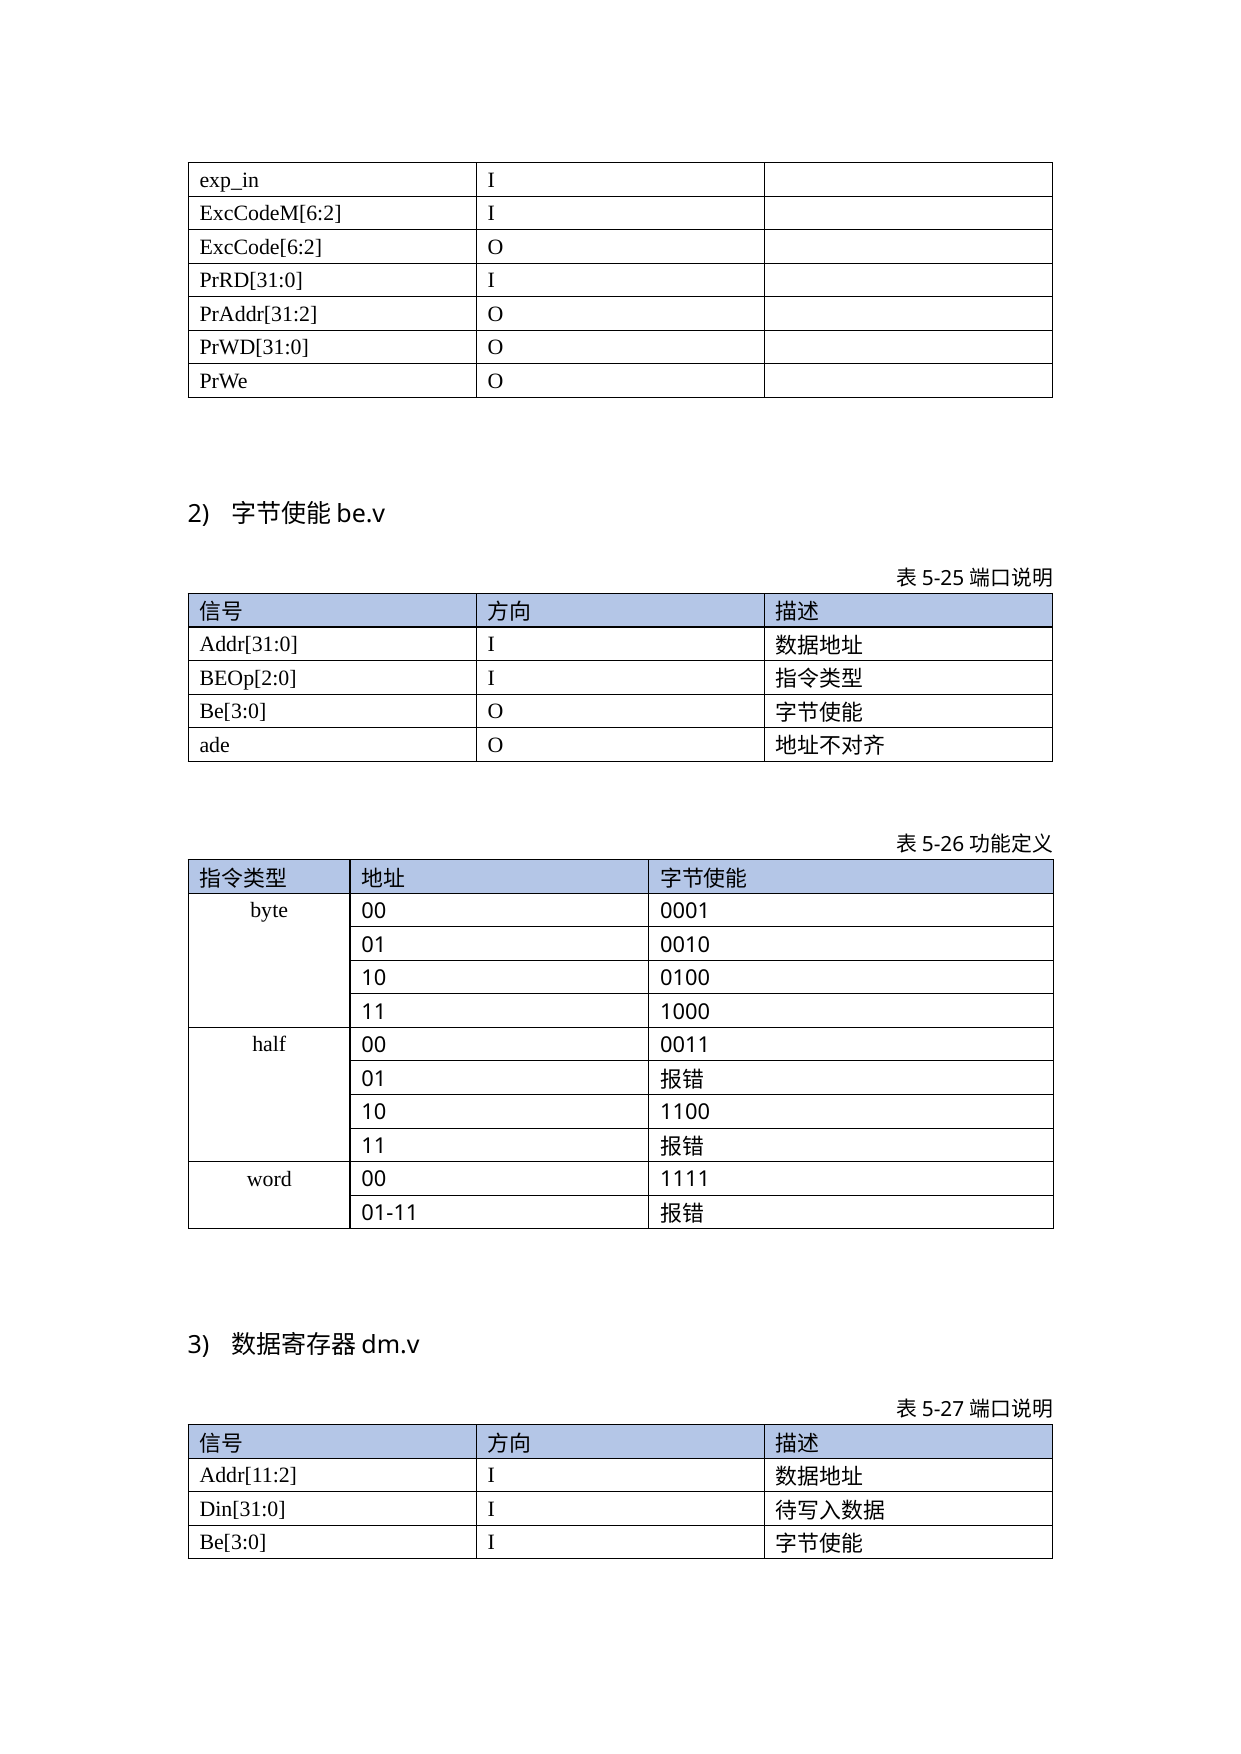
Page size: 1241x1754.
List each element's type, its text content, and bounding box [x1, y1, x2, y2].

table_cell 地址不对齐 [765, 728, 1052, 761]
table_cell PrAddr[31:2] [189, 297, 476, 330]
table_cell BEOp[2:0] [189, 661, 476, 693]
table_cell 10 [351, 961, 648, 993]
table_cell ExcCode[6:2] [189, 230, 476, 263]
table_cell 0010 [649, 927, 1053, 960]
table_cell 1000 [649, 994, 1053, 1027]
table_cell [765, 163, 1052, 196]
table_cell Be[3:0] [189, 695, 476, 727]
table_cell ExcCodeM[6:2] [189, 197, 476, 229]
table_cell half [189, 1028, 349, 1161]
table_cell I [477, 661, 764, 693]
table_header 描述 [765, 594, 1052, 626]
table_cell 待写入数据 [765, 1492, 1052, 1525]
table_cell 01 [351, 1061, 648, 1094]
table_cell 1100 [649, 1095, 1053, 1127]
table_cell 01 [351, 927, 648, 960]
table_cell O [477, 695, 764, 727]
table_cell 数据地址 [765, 628, 1052, 660]
table_cell 数据地址 [765, 1459, 1052, 1491]
table_cell 报错 [649, 1129, 1053, 1161]
subtitle 字节使能be.v [187, 479, 1053, 544]
table_cell 字节使能 [765, 695, 1052, 727]
table_cell ade [189, 728, 476, 761]
table_cell I [477, 1526, 764, 1558]
table_header 描述 [765, 1425, 1052, 1458]
table_cell I [477, 264, 764, 296]
table_cell [765, 331, 1052, 363]
table_cell 00 [351, 1028, 648, 1060]
table_cell O [477, 230, 764, 263]
table_cell I [477, 197, 764, 229]
table_cell 字节使能 [765, 1526, 1052, 1558]
table_cell 0001 [649, 894, 1053, 926]
table_cell Addr[31:0] [189, 628, 476, 660]
table_cell 11 [351, 994, 648, 1027]
table_cell [765, 364, 1052, 397]
table_cell PrRD[31:0] [189, 264, 476, 296]
table_header 信号 [189, 594, 476, 626]
table_cell O [477, 364, 764, 397]
table_header 字节使能 [649, 860, 1053, 893]
table_header 信号 [189, 1425, 476, 1458]
table_cell PrWD[31:0] [189, 331, 476, 363]
table_cell 1111 [649, 1162, 1053, 1194]
table_cell I [477, 628, 764, 660]
table_cell 0100 [649, 961, 1053, 993]
table_cell [765, 297, 1052, 330]
table_cell 0011 [649, 1028, 1053, 1060]
table_cell 指令类型 [765, 661, 1052, 693]
table_header 方向 [477, 1425, 764, 1458]
table_cell 00 [351, 894, 648, 926]
table_cell I [477, 1459, 764, 1491]
table_header 地址 [351, 860, 648, 893]
subtitle 数据寄存器dm.v [187, 1310, 1053, 1375]
table_cell [765, 230, 1052, 263]
table_cell [765, 197, 1052, 229]
table_cell 01-11 [351, 1196, 648, 1228]
table_cell byte [189, 894, 349, 1027]
table_cell O [477, 297, 764, 330]
table_cell word [189, 1162, 349, 1228]
table_cell 报错 [649, 1061, 1053, 1094]
table_cell I [477, 163, 764, 196]
table_cell O [477, 331, 764, 363]
table_cell 11 [351, 1129, 648, 1161]
table_cell Din[31:0] [189, 1492, 476, 1525]
table_cell 报错 [649, 1196, 1053, 1228]
table_header 方向 [477, 594, 764, 626]
table_cell [765, 264, 1052, 296]
table_header 指令类型 [189, 860, 349, 893]
table_cell exp_in [189, 163, 476, 196]
table_cell O [477, 728, 764, 761]
table_cell I [477, 1492, 764, 1525]
table_cell 10 [351, 1095, 648, 1127]
table_cell Addr[11:2] [189, 1459, 476, 1491]
table_cell Be[3:0] [189, 1526, 476, 1558]
table_cell PrWe [189, 364, 476, 397]
table_cell 00 [351, 1162, 648, 1194]
